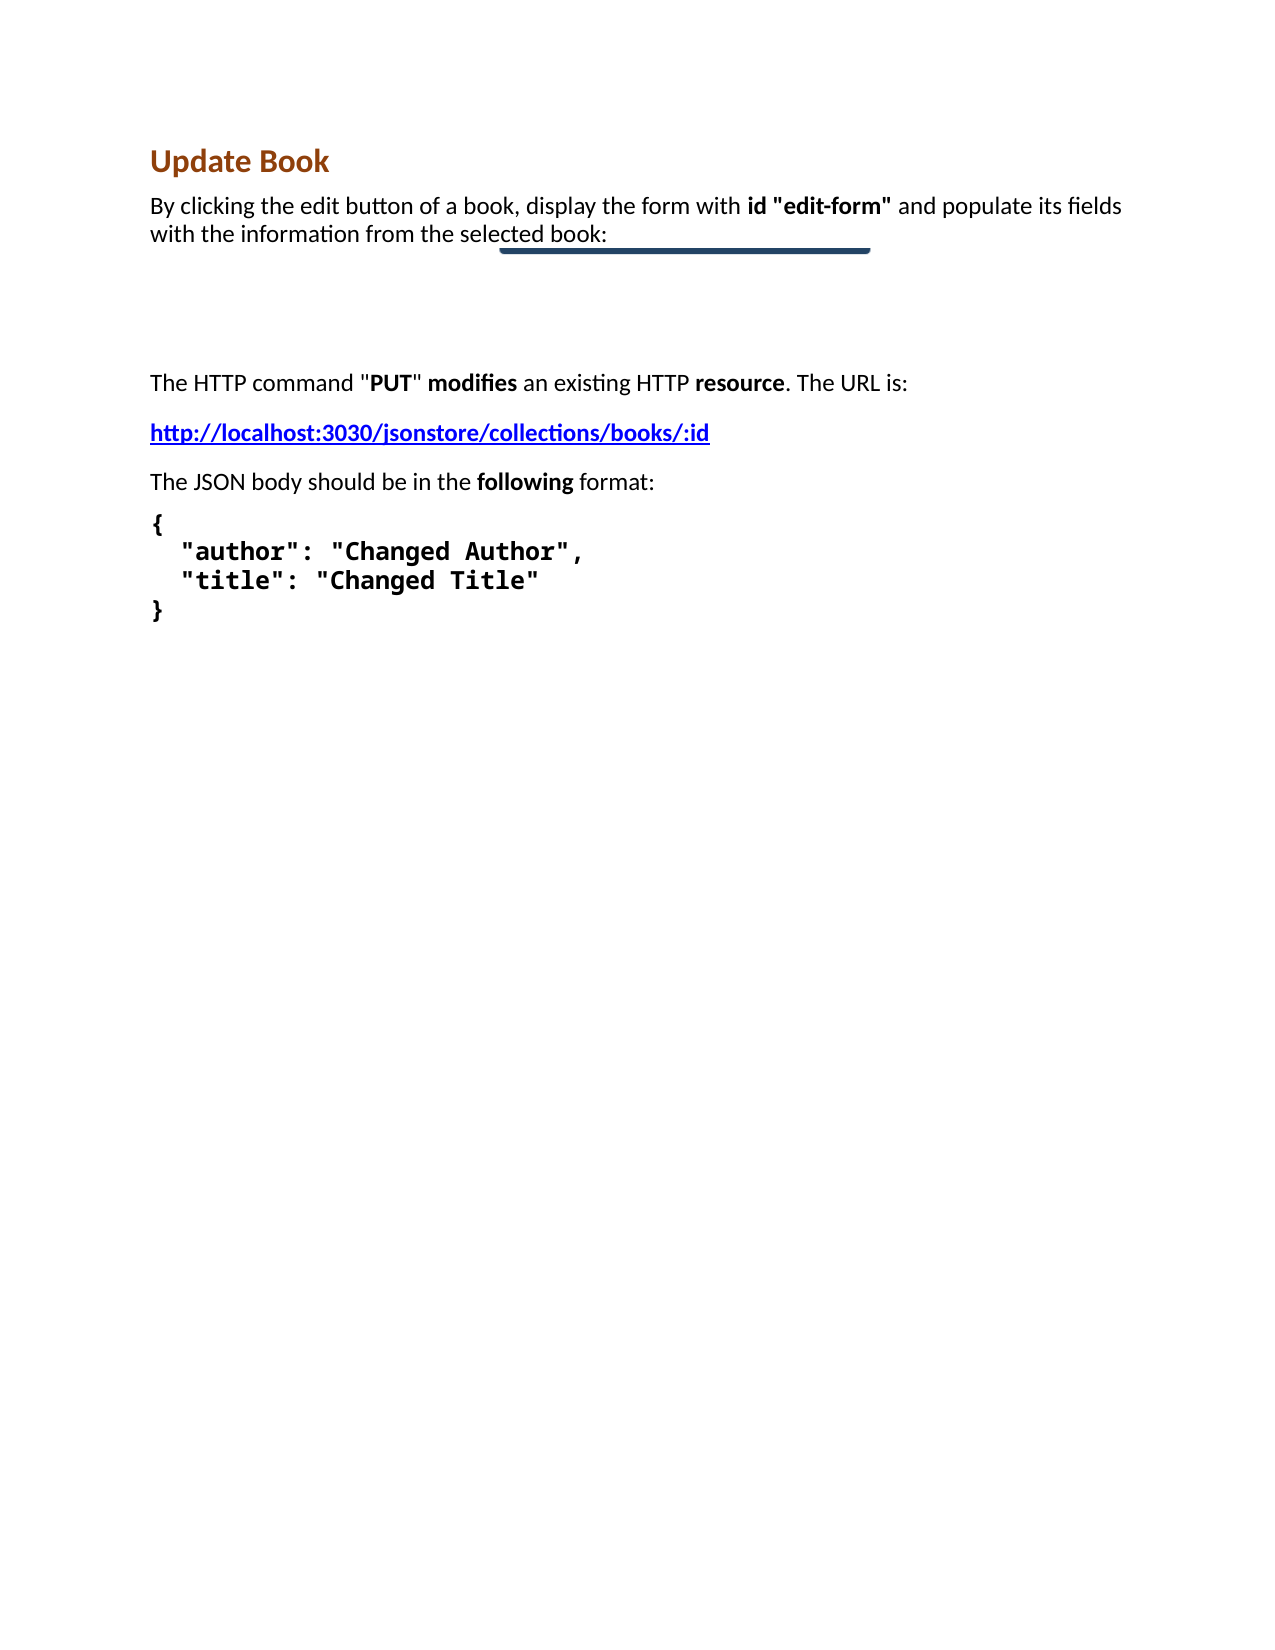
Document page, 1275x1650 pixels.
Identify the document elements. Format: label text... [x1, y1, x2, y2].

text } [150, 595, 1125, 624]
text By clicking the edit button of a book, display the form with id "edit-form" and populate its fields with the information from the selected book: [150, 191, 1125, 248]
text The HTTP command "PUT" modifies an existing HTTP resource. The URL is: [150, 369, 1125, 397]
text The JSON body should be in the following format: [150, 468, 1125, 497]
text Update Book [150, 150, 1125, 179]
text "author": "Changed Author", [150, 538, 1125, 567]
text { [150, 509, 1125, 538]
text http://localhost:3030/jsonstore/collections/books/:id [150, 418, 1125, 447]
text "title": "Changed Title" [150, 567, 1125, 595]
